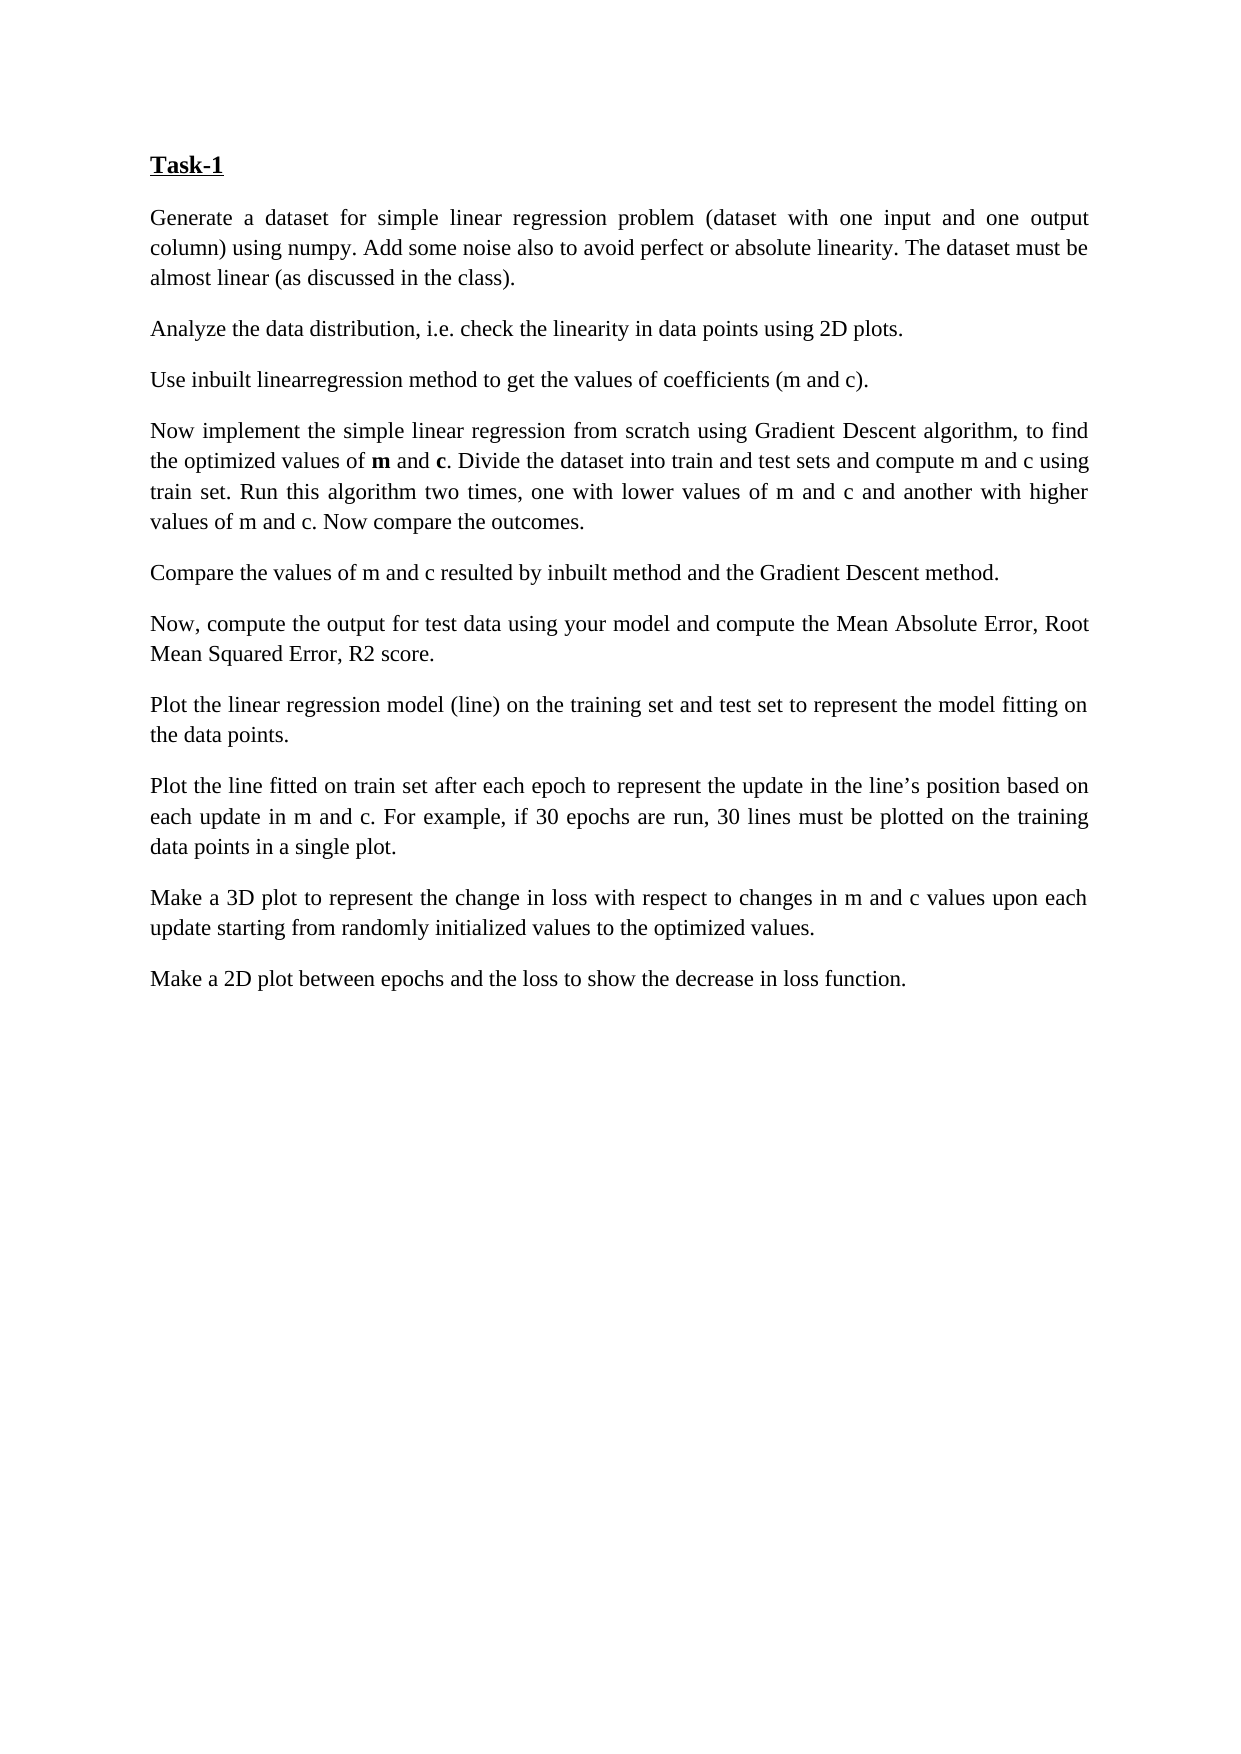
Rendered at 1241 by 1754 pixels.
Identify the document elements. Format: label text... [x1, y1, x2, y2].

text Use inbuilt linearregression method to get the values of coefficients (m and c). [150, 366, 1090, 393]
text Task-1 [150, 150, 1090, 179]
text Plot the linear regression model (line) on the training set and test set to represent the model fitting on the data points. [150, 691, 1090, 748]
text Plot the line fitted on train set after each epoch to represent the update in the line’s position based on each update in m and c. For example, if 30 epochs are run, 30 lines must be plotted on the training data points in a single plot. [150, 773, 1090, 859]
text Compare the values of m and c resulted by inbuilt method and the Gradient Descent method. [150, 559, 1090, 585]
text Generate a dataset for simple linear regression problem (dataset with one input and one output column) using numpy. Add some noise also to avoid perfect or absolute linearity. The dataset must be almost linear (as discussed in the class). [150, 204, 1090, 291]
text Now, compute the output for test data using your model and compute the Mean Absolute Error, Root Mean Squared Error, R2 score. [150, 610, 1090, 667]
text Make a 3D plot to represent the change in loss with respect to changes in m and c values upon each update starting from randomly initialized values to the optimized values. [150, 884, 1090, 941]
text Make a 2D plot between epochs and the loss to show the decrease in loss function. [150, 965, 1090, 992]
text Analyze the data distribution, i.e. check the linearity in data points using 2D plots. [150, 315, 1090, 342]
text Now implement the simple linear regression from scratch using Gradient Descent algorithm, to find the optimized values of m and c. Divide the dataset into train and test sets and compute m and c using train set. Run this algorithm two times, one with lower values of m and c and another with higher values of m and c. Now compare the outcomes. [150, 417, 1090, 534]
